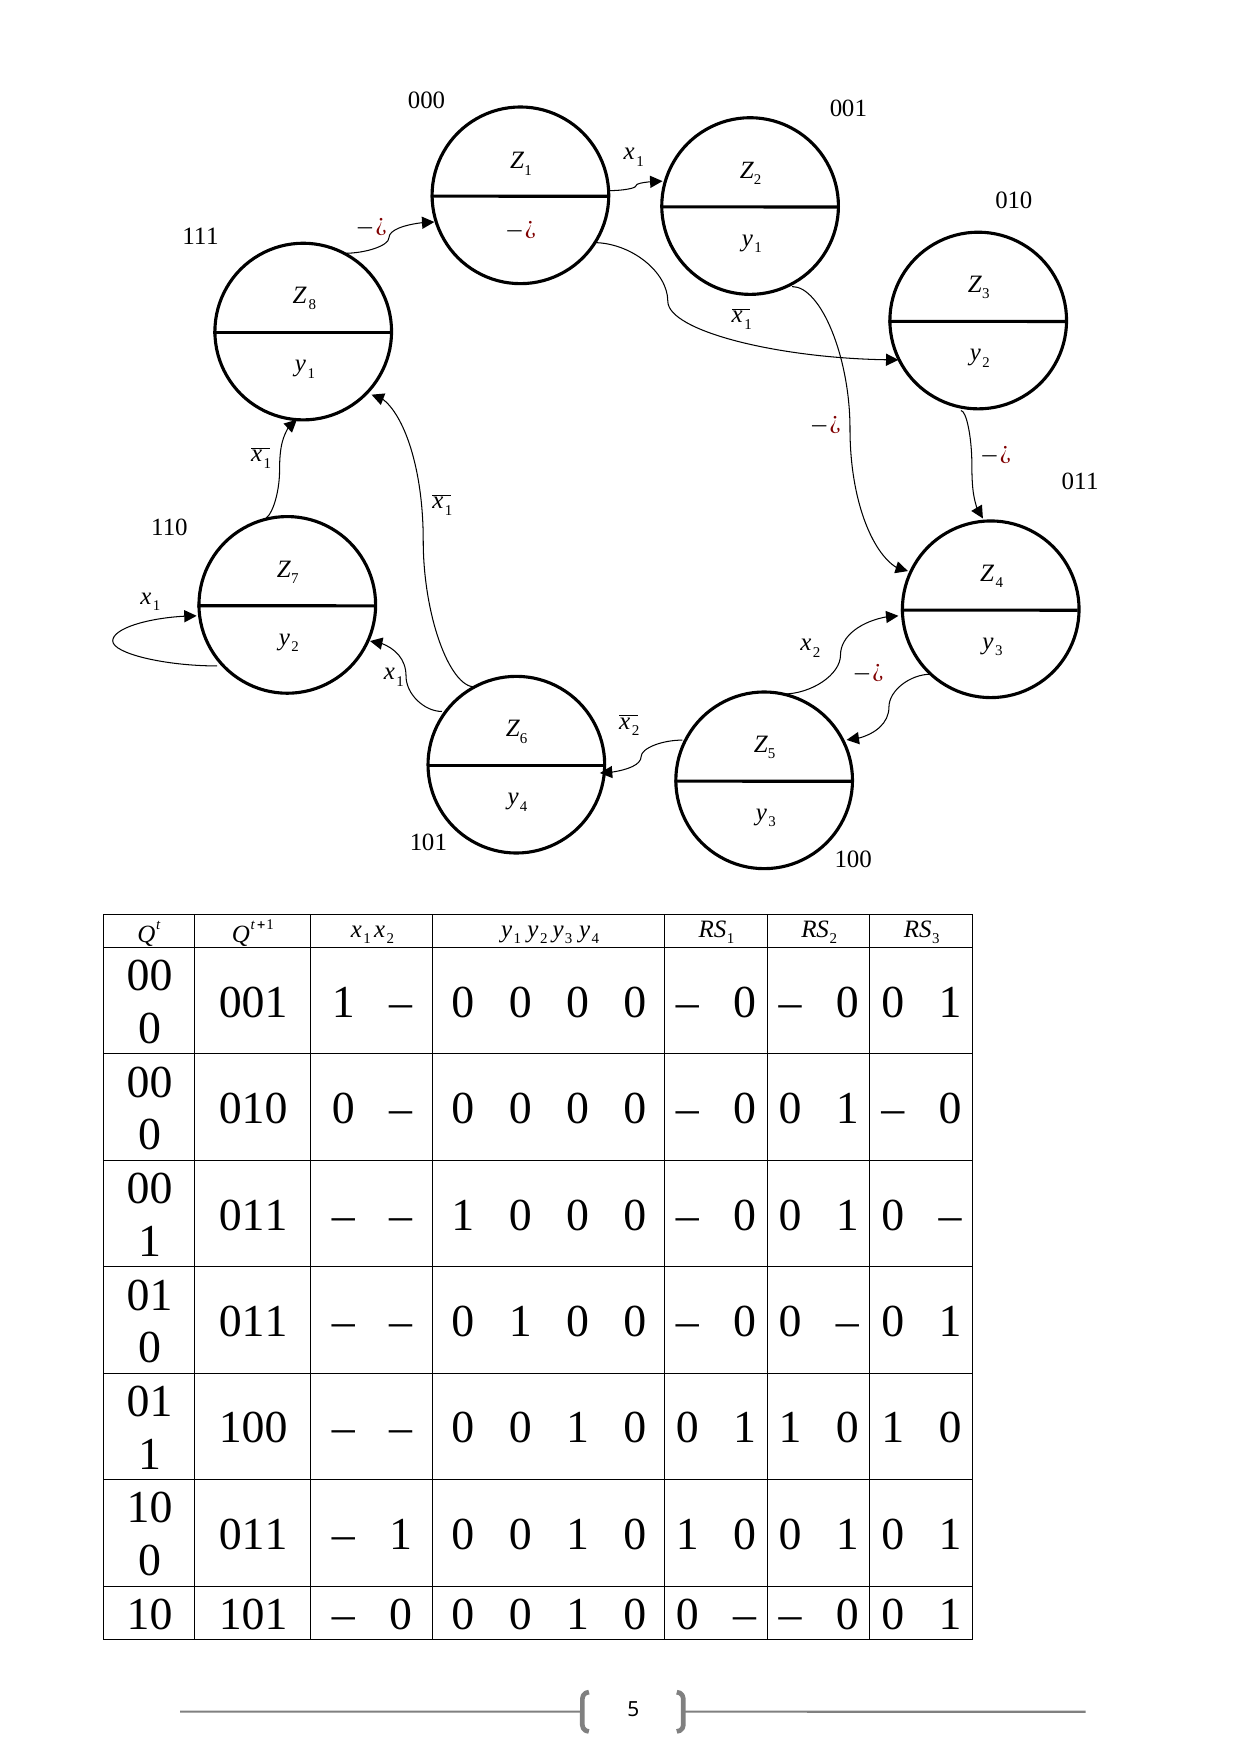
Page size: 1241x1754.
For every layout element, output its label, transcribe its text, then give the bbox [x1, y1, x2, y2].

table_cell 001 [104, 1161, 194, 1266]
table_cell 010 [195, 1054, 310, 1160]
table_cell 0 1 [870, 1480, 972, 1586]
table_cell 011 [195, 1161, 310, 1266]
table_header [870, 915, 972, 947]
table_cell 0 1 [768, 1480, 869, 1586]
table_cell 0 0 1 0 [433, 1480, 664, 1586]
table_cell 0 – [870, 1161, 972, 1266]
table_cell 1 – [311, 948, 432, 1053]
table_cell 100 [104, 1587, 194, 1639]
table_cell 0 1 [665, 1374, 767, 1479]
table_cell 0 1 [768, 1161, 869, 1266]
table_header [195, 915, 310, 947]
table_header [665, 915, 767, 947]
table_cell 0 – [768, 1267, 869, 1373]
table_header [311, 915, 432, 947]
table_cell 0 – [665, 1587, 767, 1639]
table_cell 0 1 [870, 948, 972, 1053]
table_cell – 0 [665, 1161, 767, 1266]
table_cell 001 [195, 948, 310, 1053]
table_cell – – [311, 1161, 432, 1266]
table_cell 010 [104, 1267, 194, 1373]
table_cell 1 0 [768, 1374, 869, 1479]
table_cell 1 0 0 0 [433, 1161, 664, 1266]
table_cell 1 0 [870, 1374, 972, 1479]
table_cell – 0 [665, 1267, 767, 1373]
table_cell 0 1 0 0 [433, 1267, 664, 1373]
table_header [104, 915, 194, 947]
table_cell 000 [104, 1054, 194, 1160]
table_cell – 0 [768, 948, 869, 1053]
table_cell – 0 [665, 948, 767, 1053]
table_cell 0 0 0 0 [433, 948, 664, 1053]
table_cell 0 1 [870, 1267, 972, 1373]
table_cell 0 – [311, 1054, 432, 1160]
table_cell 0 0 0 0 [433, 1054, 664, 1160]
table_cell 1 0 [665, 1480, 767, 1586]
table_cell – 0 [311, 1587, 432, 1639]
table_cell 0 1 [870, 1587, 972, 1639]
table_header [433, 915, 664, 947]
table_cell – 0 [870, 1054, 972, 1160]
table_cell 011 [104, 1374, 194, 1479]
table_cell 0 0 1 0 [433, 1587, 664, 1639]
table_cell 000 [104, 948, 194, 1053]
table_cell 0 1 [768, 1054, 869, 1160]
table_cell 011 [195, 1267, 310, 1373]
table_header [768, 915, 869, 947]
table_cell 011 [195, 1480, 310, 1586]
table_cell – 0 [768, 1587, 869, 1639]
table_cell – 0 [665, 1054, 767, 1160]
table_cell 101 [195, 1587, 310, 1639]
table_cell – – [311, 1374, 432, 1479]
table_cell 100 [104, 1480, 194, 1586]
table_cell – – [311, 1267, 432, 1373]
table_cell 100 [195, 1374, 310, 1479]
table_cell – 1 [311, 1480, 432, 1586]
table_cell 0 0 1 0 [433, 1374, 664, 1479]
